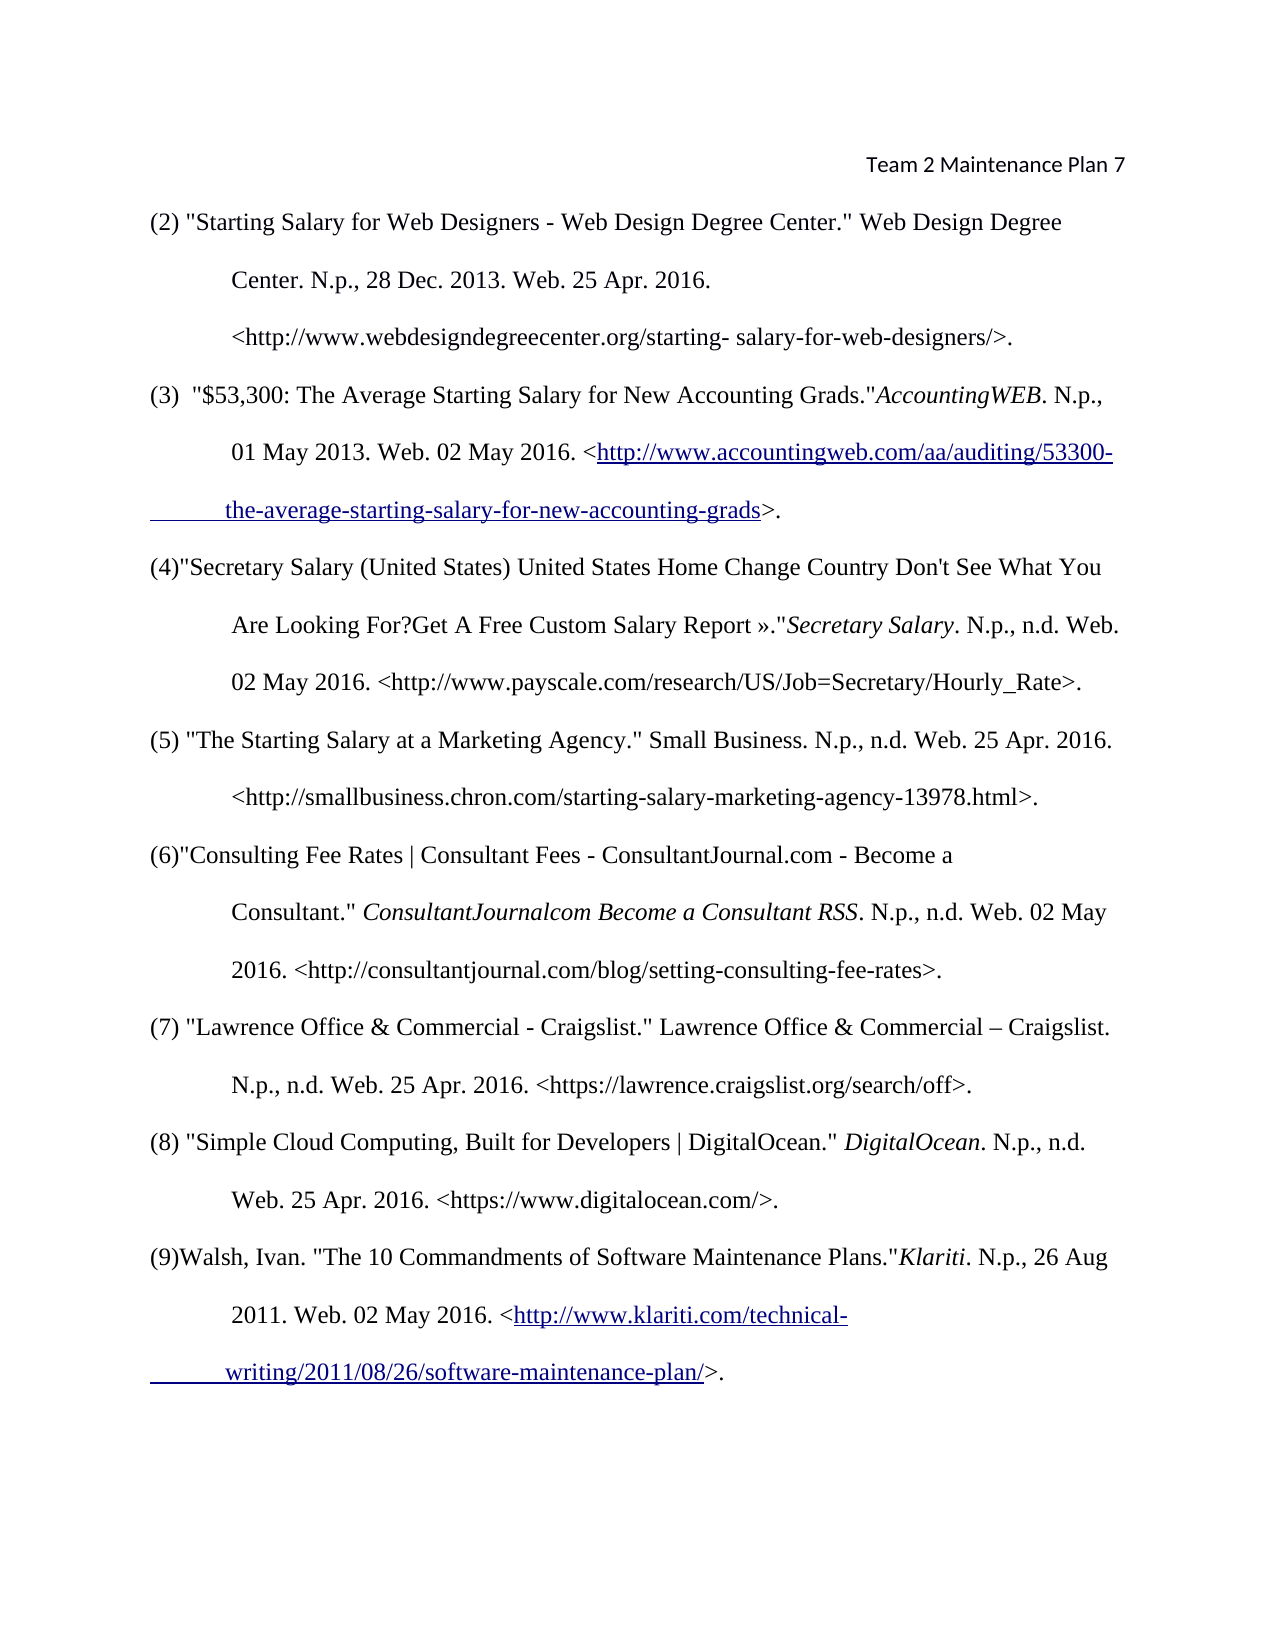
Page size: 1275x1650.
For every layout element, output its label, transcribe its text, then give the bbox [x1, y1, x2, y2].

text (8) "Simple Cloud Computing, Built for Developers | DigitalOcean." DigitalOcean. N.p., n.d. Web. 25 Apr. 2016. <https://www.digitalocean.com/>. [150, 1127, 1125, 1214]
text (5) "The Starting Salary at a Marketing Agency." Small Business. N.p., n.d. Web. 25 Apr. 2016. <http://smallbusiness.chron.com/starting-salary-marketing-agency-13978.html>. [150, 725, 1125, 811]
text (6)"Consulting Fee Rates | Consultant Fees - ConsultantJournal.com - Become a Consultant." ConsultantJournalcom Become a Consultant RSS. N.p., n.d. Web. 02 May 2016. <http://consultantjournal.com/blog/setting-consulting-fee-rates>. [150, 840, 1125, 984]
text (2) "Starting Salary for Web Designers - Web Design Degree Center." Web Design Degree Center. N.p., 28 Dec. 2013. Web. 25 Apr. 2016. <http://www.webdesigndegreecenter.org/starting- salary-for-web-designers/>. [150, 207, 1125, 351]
text (3) "$53,300: The Average Starting Salary for New Accounting Grads."AccountingWEB. N.p., 01 May 2013. Web. 02 May 2016. <http://www.accountingweb.com/aa/auditing/53300- the-average-starting-salary-for-new-accounting-grads>. [150, 380, 1125, 524]
text (9)Walsh, Ivan. "The 10 Commandments of Software Maintenance Plans."Klariti. N.p., 26 Aug 2011. Web. 02 May 2016. <http://www.klariti.com/technical- writing/2011/08/26/software-maintenance-plan/>. [150, 1242, 1125, 1386]
text (7) "Lawrence Office & Commercial - Craigslist." Lawrence Office & Commercial – Craigslist. N.p., n.d. Web. 25 Apr. 2016. <https://lawrence.craigslist.org/search/off>. [150, 1012, 1125, 1099]
text (4)"Secretary Salary (United States) United States Home Change Country Don't See What You Are Looking For?Get A Free Custom Salary Report »."Secretary Salary. N.p., n.d. Web. 02 May 2016. <http://www.payscale.com/research/US/Job=Secretary/Hourly_Rate>. [150, 552, 1125, 696]
